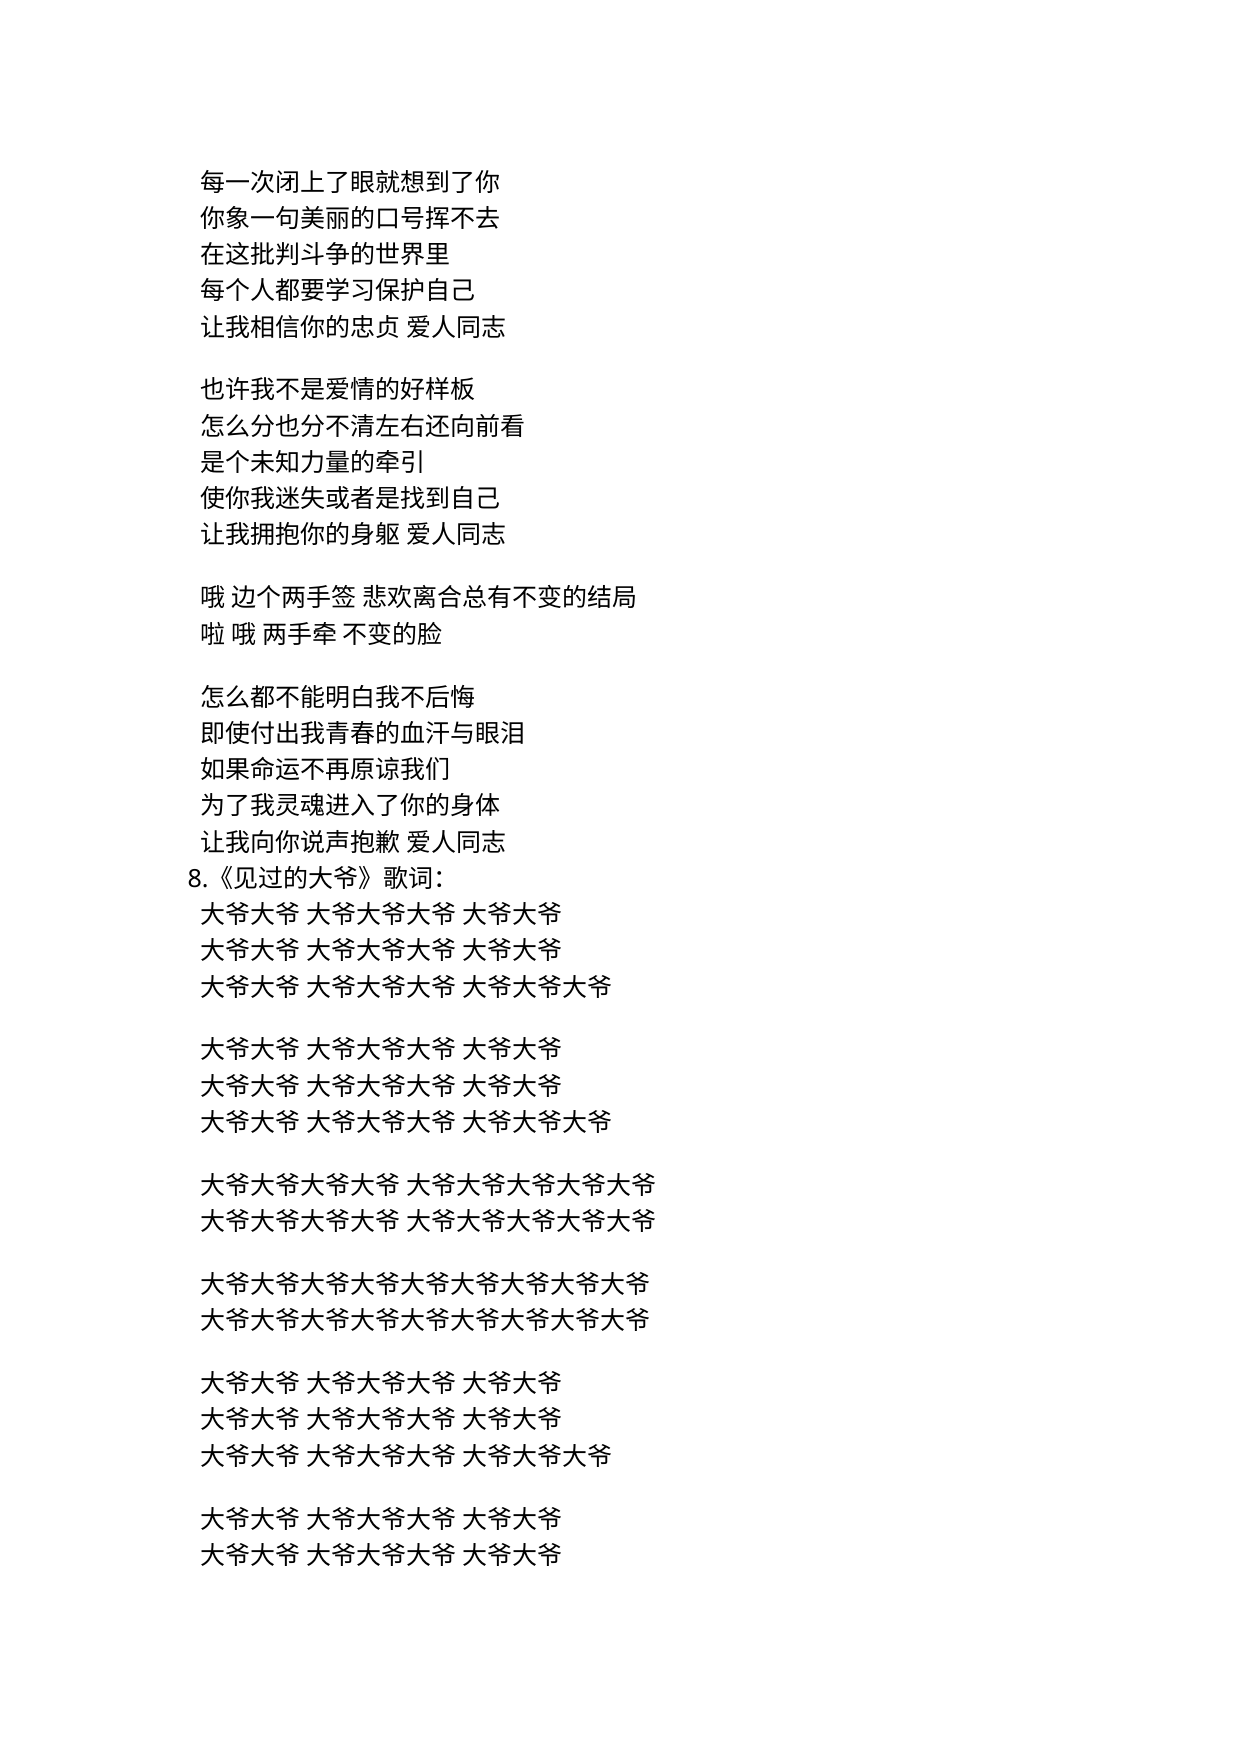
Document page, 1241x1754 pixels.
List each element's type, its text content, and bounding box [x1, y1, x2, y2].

text 大爷大爷 大爷大爷大爷 大爷大爷大爷 [187, 967, 1053, 1003]
text 每个人都要学习保护自己 [187, 271, 1053, 307]
text 大爷大爷 大爷大爷大爷 大爷大爷 [187, 1400, 1053, 1436]
text 使你我迷失或者是找到自己 [187, 479, 1053, 515]
text 大爷大爷 大爷大爷大爷 大爷大爷 [187, 1535, 1053, 1572]
text 是个未知力量的牵引 [187, 442, 1053, 479]
text 大爷大爷 大爷大爷大爷 大爷大爷 [187, 1364, 1053, 1400]
text 每一次闭上了眼就想到了你 [187, 162, 1053, 198]
text 大爷大爷 大爷大爷大爷 大爷大爷 [187, 1499, 1053, 1535]
text 也许我不是爱情的好样板 [187, 370, 1053, 406]
text 8.《见过的大爷》歌词： [187, 858, 1053, 894]
text 大爷大爷大爷大爷 大爷大爷大爷大爷大爷 [187, 1165, 1053, 1202]
text 让我拥抱你的身躯 爱人同志 [187, 515, 1053, 551]
text 怎么分也分不清左右还向前看 [187, 406, 1053, 442]
text 大爷大爷大爷大爷 大爷大爷大爷大爷大爷 [187, 1202, 1053, 1238]
text 即使付出我青春的血汗与眼泪 [187, 713, 1053, 749]
text 在这批判斗争的世界里 [187, 234, 1053, 271]
text 大爷大爷 大爷大爷大爷 大爷大爷 [187, 1030, 1053, 1066]
text 大爷大爷 大爷大爷大爷 大爷大爷大爷 [187, 1102, 1053, 1139]
text 大爷大爷 大爷大爷大爷 大爷大爷 [187, 1066, 1053, 1102]
text 你象一句美丽的口号挥不去 [187, 198, 1053, 234]
text 大爷大爷 大爷大爷大爷 大爷大爷大爷 [187, 1436, 1053, 1472]
text 让我向你说声抱歉 爱人同志 [187, 822, 1053, 858]
text 哦 边个两手签 悲欢离合总有不变的结局 [187, 578, 1053, 614]
text 大爷大爷 大爷大爷大爷 大爷大爷 [187, 894, 1053, 931]
text 大爷大爷 大爷大爷大爷 大爷大爷 [187, 931, 1053, 967]
text 为了我灵魂进入了你的身体 [187, 786, 1053, 822]
text 如果命运不再原谅我们 [187, 749, 1053, 786]
text 大爷大爷大爷大爷大爷大爷大爷大爷大爷 [187, 1301, 1053, 1337]
text 让我相信你的忠贞 爱人同志 [187, 307, 1053, 343]
text 大爷大爷大爷大爷大爷大爷大爷大爷大爷 [187, 1264, 1053, 1301]
text 啦 哦 两手牵 不变的脸 [187, 614, 1053, 650]
text 怎么都不能明白我不后悔 [187, 677, 1053, 713]
